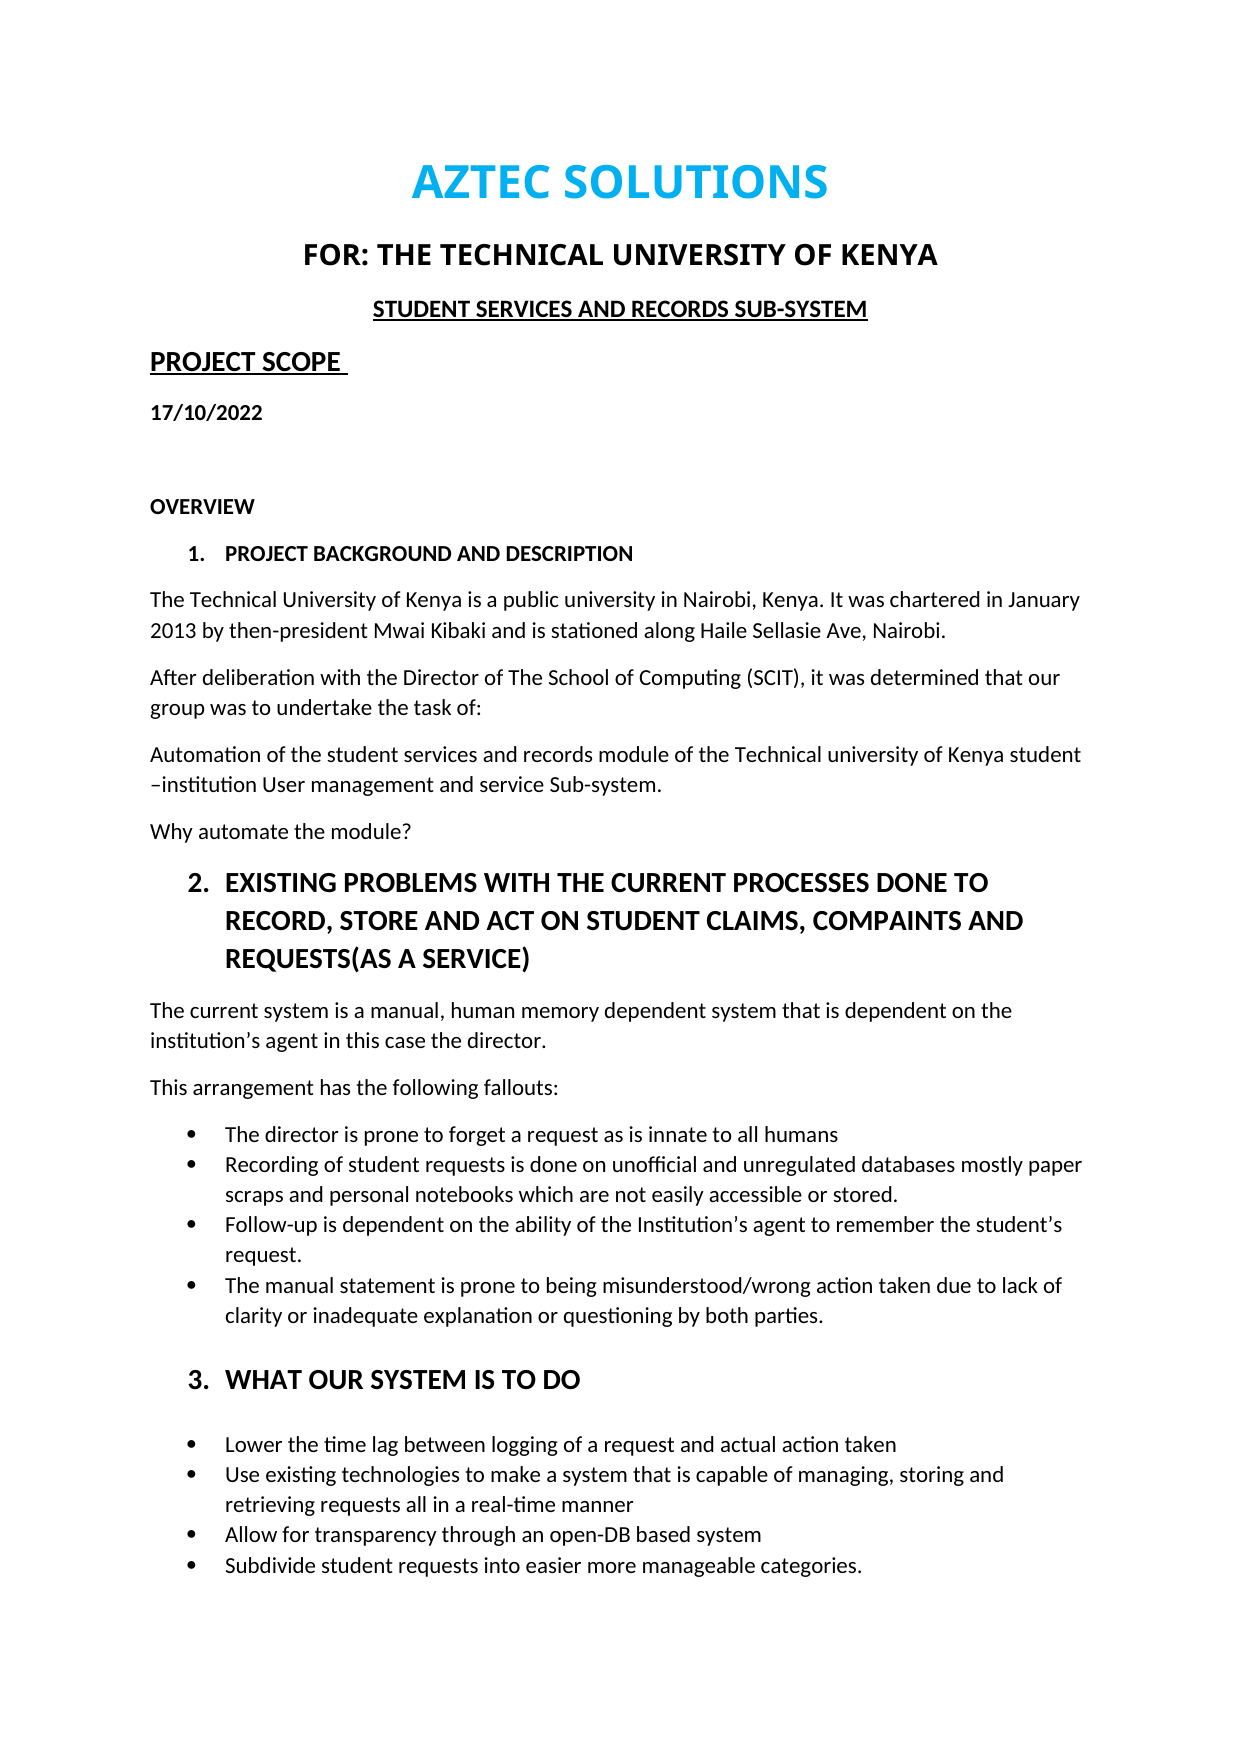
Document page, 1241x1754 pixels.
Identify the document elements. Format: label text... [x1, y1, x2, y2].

list PROJECT BACKGROUND AND DESCRIPTION [187, 539, 1090, 567]
list The director is prone to forget a request as is innate to all humans [187, 1120, 1090, 1148]
text 17/10/2022 [150, 398, 1090, 426]
text The current system is a manual, human memory dependent system that is dependent on the institution’s agent in this case the director. [150, 996, 1090, 1054]
list Allow for transparency through an open-DB based system [187, 1521, 1090, 1549]
text AZTEC SOLUTIONS [150, 150, 1090, 212]
text Why automate the module? [150, 817, 1090, 845]
list EXISTING PROBLEMS WITH THE CURRENT PROCESSES DONE TO RECORD, STORE AND ACT ON STUDENT CLAIMS, COMPAINTS AND REQUESTS(AS A SERVICE) [187, 864, 1090, 976]
text Automation of the student services and records module of the Technical university of Kenya student –institution User management and service Sub-system. [150, 740, 1090, 798]
text STUDENT SERVICES AND RECORDS SUB-SYSTEM [150, 293, 1090, 324]
text OVERVIEW [150, 492, 1090, 520]
text After deliberation with the Director of The School of Computing (SCIT), it was determined that our group was to undertake the task of: [150, 663, 1090, 721]
list WHAT OUR SYSTEM IS TO DO [187, 1361, 1090, 1397]
text PROJECT SCOPE [150, 343, 1090, 379]
list The manual statement is prone to being misunderstood/wrong action taken due to lack of clarity or inadequate explanation or questioning by both parties. [187, 1271, 1090, 1329]
list Use existing technologies to make a system that is capable of managing, storing and retrieving requests all in a real-time manner [187, 1460, 1090, 1518]
list Lower the time lag between logging of a request and actual action taken [187, 1430, 1090, 1458]
text This arrangement has the following fallouts: [150, 1073, 1090, 1101]
text The Technical University of Kenya is a public university in Nairobi, Kenya. It was chartered in January 2013 by then-president Mwai Kibaki and is stationed along Haile Sellasie Ave, Nairobi. [150, 586, 1090, 644]
text FOR: THE TECHNICAL UNIVERSITY OF KENYA [150, 234, 1090, 274]
list Subdivide student requests into easier more manageable categories. [187, 1551, 1090, 1579]
list Follow-up is dependent on the ability of the Institution’s agent to remember the student’s request. [187, 1210, 1090, 1268]
list Recording of student requests is done on unofficial and unregulated databases mostly paper scraps and personal notebooks which are not easily accessible or stored. [187, 1150, 1090, 1208]
